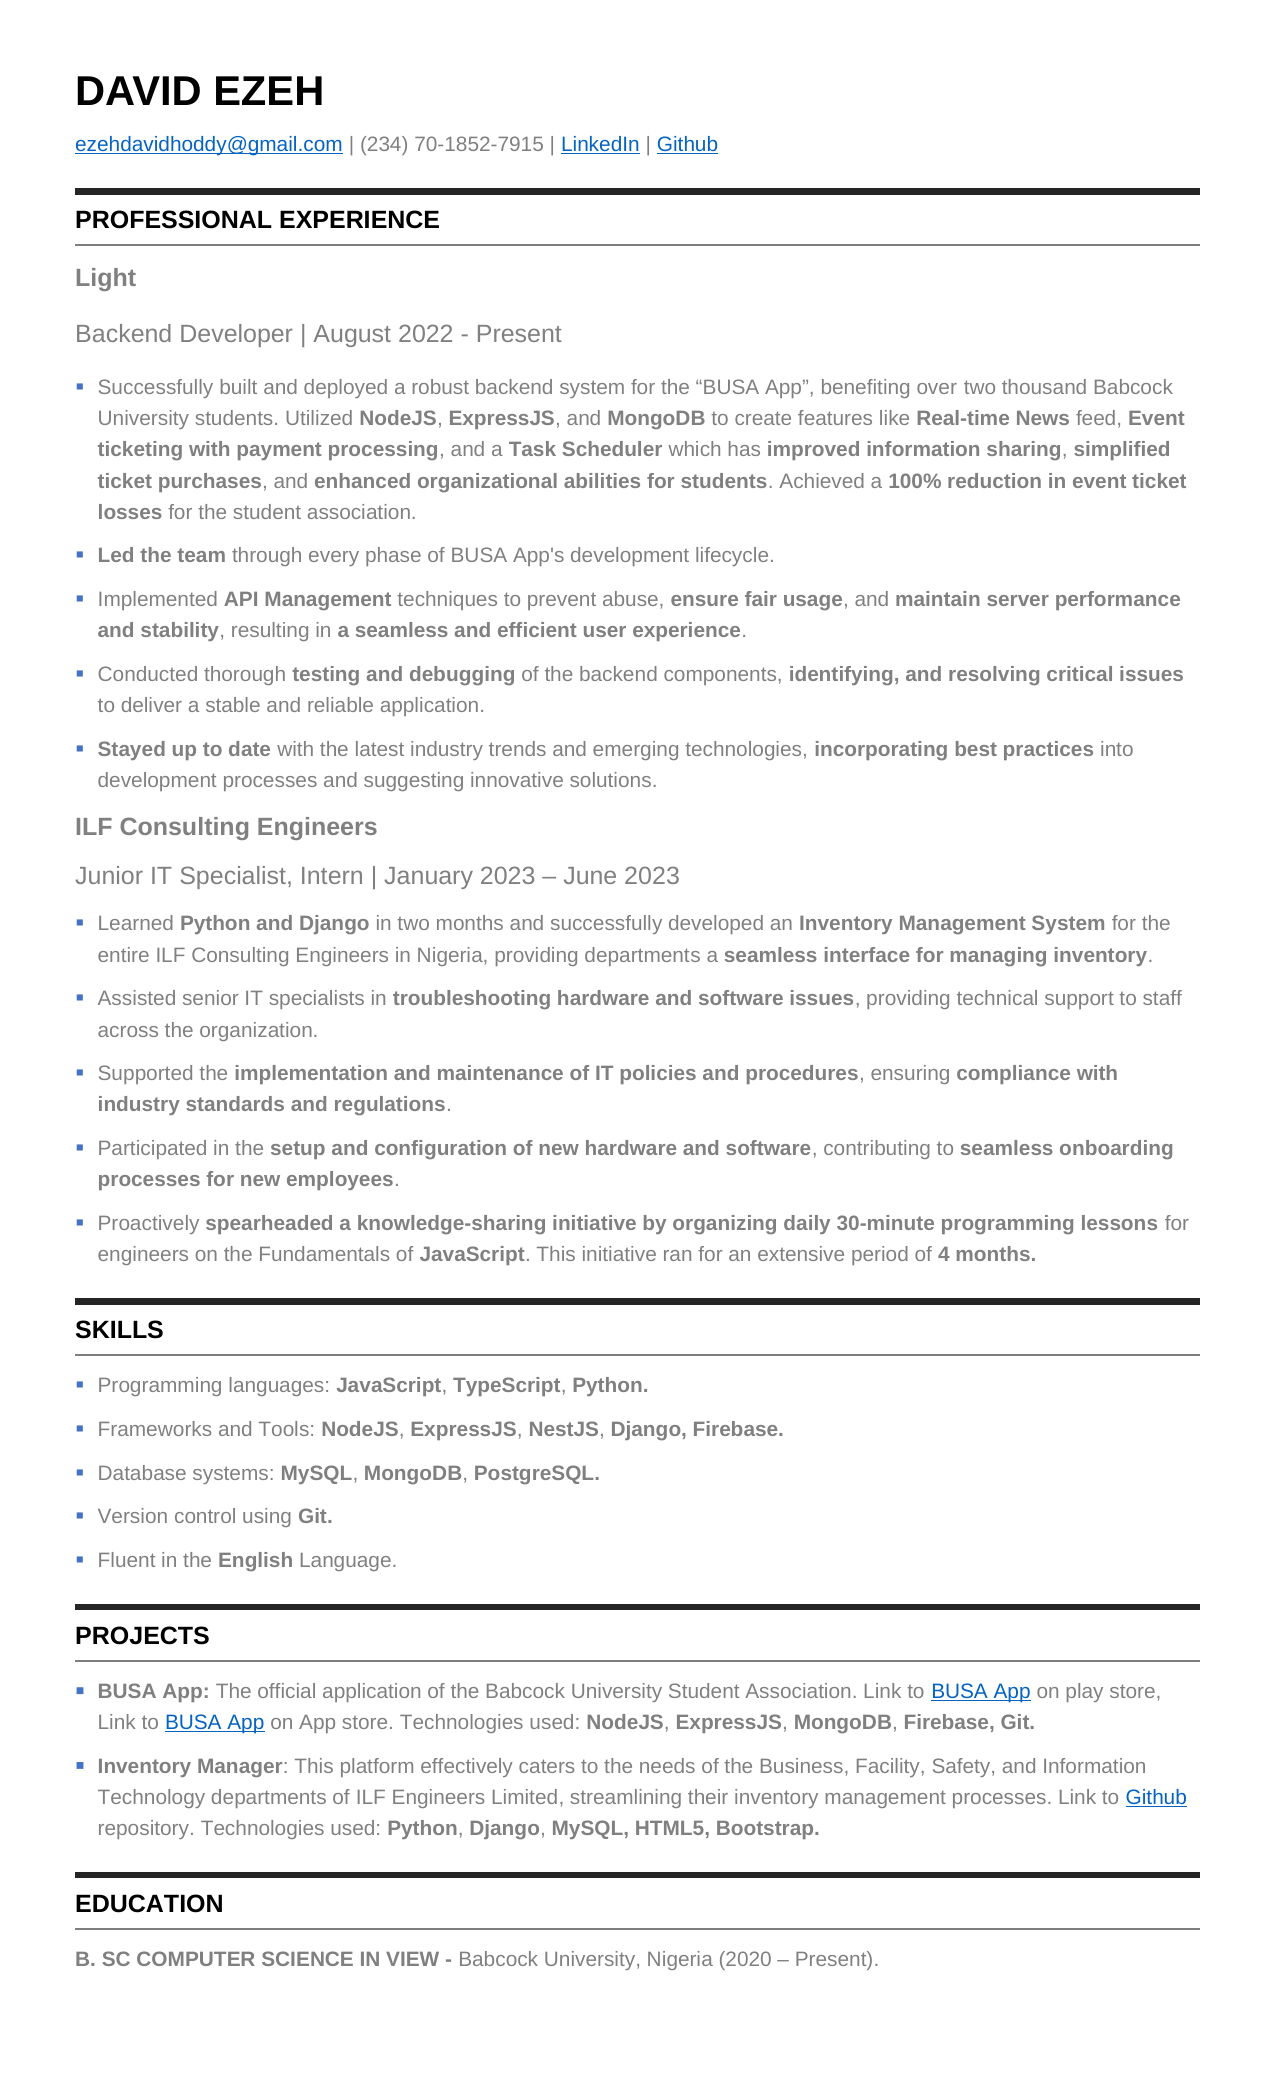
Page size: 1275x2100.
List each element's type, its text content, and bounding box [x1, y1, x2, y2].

list Frameworks and Tools: NodeJS, ExpressJS, NestJS, Django, Firebase. [75, 1417, 1200, 1441]
list Successfully built and deployed a robust backend system for the “BUSA App”, benefiting over two thousand Babcock University students. Utilized NodeJS, ExpressJS, and MongoDB to create features like Real-time News feed, Event ticketing with payment processing, and a Task Scheduler which has improved information sharing, simplified ticket purchases, and enhanced organizational abilities for students. Achieved a 100% reduction in event ticket losses for the student association. [75, 375, 1200, 523]
list Supported the implementation and maintenance of IT policies and procedures, ensuring compliance with industry standards and regulations. [75, 1061, 1200, 1116]
list Proactively spearheaded a knowledge-sharing initiative by organizing daily 30-minute programming lessons for engineers on the Fundamentals of JavaScript. This initiative ran for an extensive period of 4 months. [75, 1211, 1200, 1266]
subtitle professional experience [75, 195, 1200, 244]
list Stayed up to date with the latest industry trends and emerging technologies, incorporating best practices into development processes and suggesting innovative solutions. [75, 737, 1200, 792]
subtitle skills [75, 1305, 1200, 1354]
text ezehdavidhoddy@gmail.com | (234) 70-1852-7915 | LinkedIn | Github [75, 132, 1200, 156]
list Led the team through every phase of BUSA App's development lifecycle. [75, 543, 1200, 567]
list ILF Consulting Engineers [75, 812, 1200, 840]
list Implemented API Management techniques to prevent abuse, ensure fair usage, and maintain server performance and stability, resulting in a seamless and efficient user experience. [75, 587, 1200, 642]
text david ezeh [75, 75, 1200, 113]
list Fluent in the English Language. [75, 1548, 1200, 1572]
list Junior IT Specialist, Intern | January 2023 – June 2023 [75, 861, 1200, 890]
list Database systems: MySQL, MongoDB, PostgreSQL. [75, 1460, 1200, 1484]
list B. SC COMPUTER SCIENCE IN VIEW - Babcock University, Nigeria (2020 – Present). [75, 1947, 1200, 1971]
list BUSA App: The official application of the Babcock University Student Association. Link to BUSA App on play store, Link to BUSA App on App store. Technologies used: NodeJS, ExpressJS, MongoDB, Firebase, Git. [75, 1679, 1200, 1734]
subtitle education [75, 1878, 1200, 1928]
list Inventory Manager: This platform effectively caters to the needs of the Business, Facility, Safety, and Information Technology departments of ILF Engineers Limited, streamlining their inventory management processes. Link to Github repository. Technologies used: Python, Django, MySQL, HTML5, Bootstrap. [75, 1753, 1200, 1840]
list Version control using Git. [75, 1504, 1200, 1528]
list Conducted thorough testing and debugging of the backend components, identifying, and resolving critical issues to deliver a stable and reliable application. [75, 662, 1200, 717]
list Assisted senior IT specialists in troubleshooting hardware and software issues, providing technical support to staff across the organization. [75, 986, 1200, 1041]
list Learned Python and Django in two months and successfully developed an Inventory Management System for the entire ILF Consulting Engineers in Nigeria, providing departments a seamless interface for managing inventory. [75, 911, 1200, 966]
text Light [75, 263, 1200, 292]
subtitle projects [75, 1610, 1200, 1660]
list Participated in the setup and configuration of new hardware and software, contributing to seamless onboarding processes for new employees. [75, 1136, 1200, 1191]
list Programming languages: JavaScript, TypeScript, Python. [75, 1373, 1200, 1397]
text Backend Developer | August 2022 - Present [75, 319, 1200, 348]
